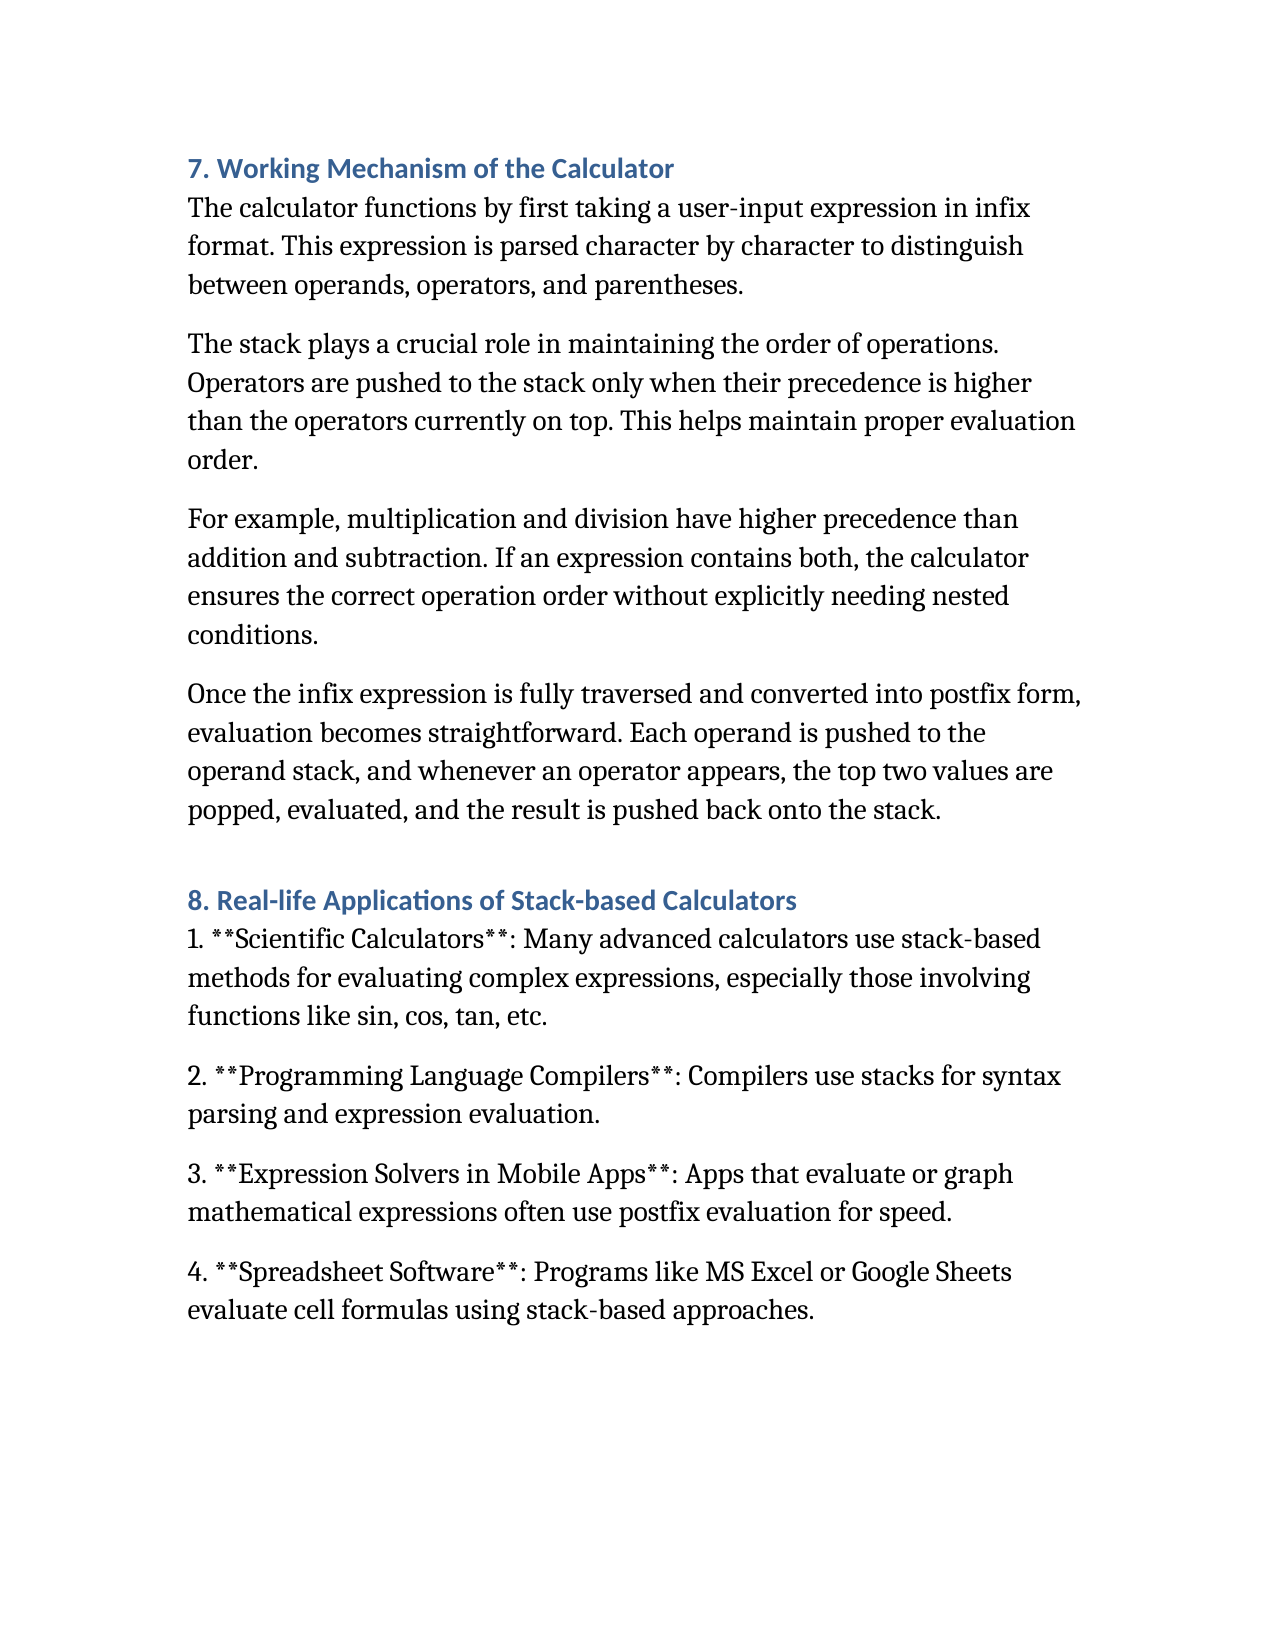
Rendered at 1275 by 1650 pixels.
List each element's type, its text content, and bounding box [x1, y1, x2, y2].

text 1. **Scientific Calculators**: Many advanced calculators use stack-based methods for evaluating complex expressions, especially those involving functions like sin, cos, tan, etc. [187, 922, 1087, 1033]
text 2. **Programming Language Compilers**: Compilers use stacks for syntax parsing and expression evaluation. [187, 1059, 1087, 1131]
subtitle 8. Real-life Applications of Stack-based Calculators [187, 882, 1087, 917]
text 4. **Spreadsheet Software**: Programs like MS Excel or Google Sheets evaluate cell formulas using stack-based approaches. [187, 1255, 1087, 1327]
subtitle 7. Working Mechanism of the Calculator [187, 150, 1087, 186]
text 3. **Expression Solvers in Mobile Apps**: Apps that evaluate or graph mathematical expressions often use postfix evaluation for speed. [187, 1157, 1087, 1229]
text For example, multiplication and division have higher precedence than addition and subtraction. If an expression contains both, the calculator ensures the correct operation order without explicitly needing nested conditions. [187, 502, 1087, 652]
text The stack plays a crucial role in maintaining the order of operations. Operators are pushed to the stack only when their precedence is higher than the operators currently on top. This helps maintain proper evaluation order. [187, 327, 1087, 477]
text Once the infix expression is fully traversed and converted into postfix form, evaluation becomes straightforward. Each operand is pushed to the operand stack, and whenever an operator appears, the top two values are popped, evaluated, and the result is pushed back onto the stack. [187, 677, 1087, 827]
text The calculator functions by first taking a user-input expression in infix format. This expression is parsed character by character to distinguish between operands, operators, and parentheses. [187, 191, 1087, 302]
